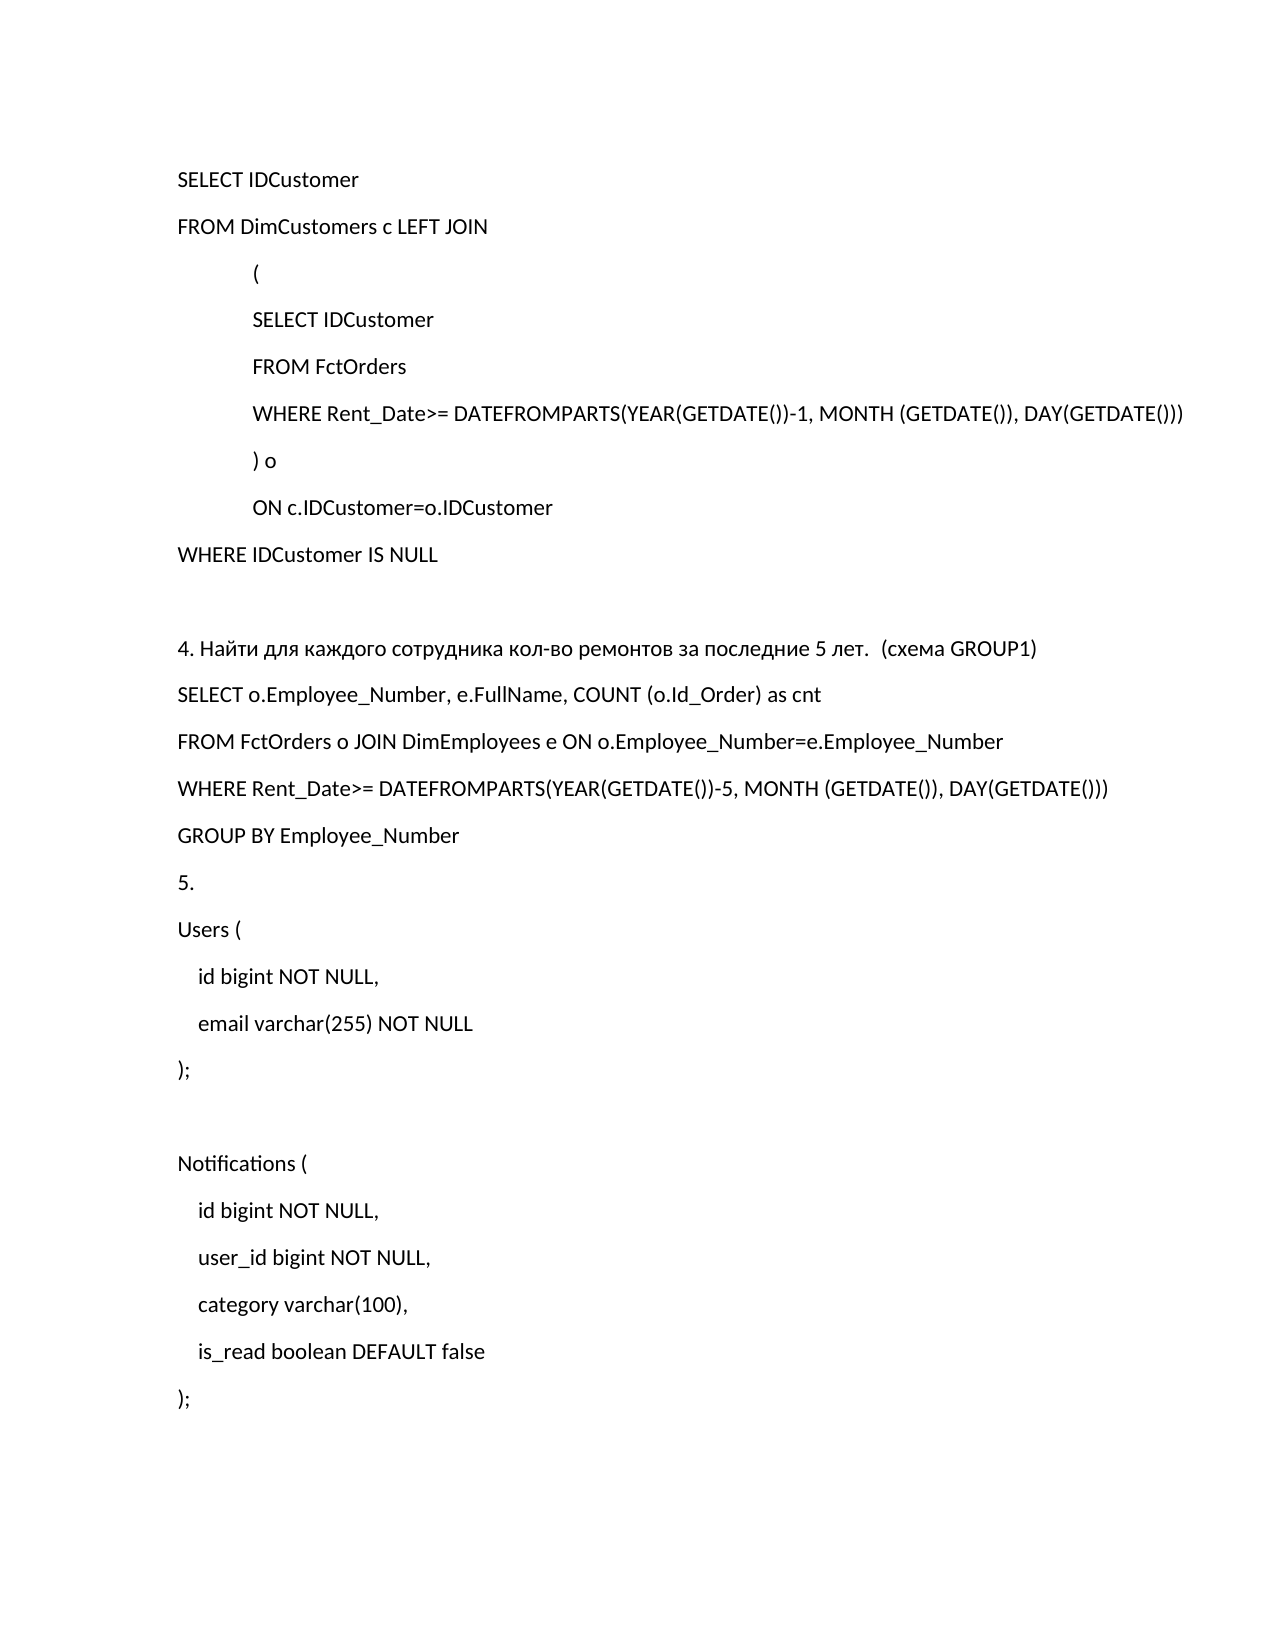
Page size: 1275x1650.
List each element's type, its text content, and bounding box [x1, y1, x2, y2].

text ); [177, 1056, 1186, 1084]
text ( [177, 259, 1186, 287]
text FROM FctOrders [177, 352, 1186, 381]
text FROM DimCustomers c LEFT JOIN [177, 212, 1186, 240]
text id bigint NOT NULL, [177, 1196, 1186, 1224]
text id bigint NOT NULL, [177, 962, 1186, 990]
text is_read boolean DEFAULT false [177, 1337, 1186, 1365]
text SELECT IDCustomer [177, 165, 1186, 193]
text WHERE Rent_Date>= DATEFROMPARTS(YEAR(GETDATE())-1, MONTH (GETDATE()), DAY(GETDATE())) [177, 399, 1186, 427]
text category varchar(100), [177, 1290, 1186, 1318]
text WHERE IDCustomer IS NULL [177, 540, 1186, 568]
text Users ( [177, 915, 1186, 943]
text GROUP BY Employee_Number [177, 821, 1186, 849]
text 5. [177, 868, 1186, 896]
text 4. Найти для каждого сотрудника кол-во ремонтов за последние 5 лет. (схема GROUP1) [177, 634, 1186, 662]
text user_id bigint NOT NULL, [177, 1243, 1186, 1271]
text WHERE Rent_Date>= DATEFROMPARTS(YEAR(GETDATE())-5, MONTH (GETDATE()), DAY(GETDATE())) [177, 774, 1186, 802]
text SELECT o.Employee_Number, e.FullName, COUNT (o.Id_Order) as cnt [177, 681, 1186, 709]
text ON c.IDCustomer=o.IDCustomer [177, 493, 1186, 521]
text SELECT IDCustomer [177, 306, 1186, 334]
text ); [177, 1384, 1186, 1412]
text FROM FctOrders o JOIN DimEmployees e ON o.Employee_Number=e.Employee_Number [177, 727, 1186, 756]
text ) o [177, 446, 1186, 474]
text Notifications ( [177, 1149, 1186, 1177]
text email varchar(255) NOT NULL [177, 1009, 1186, 1037]
